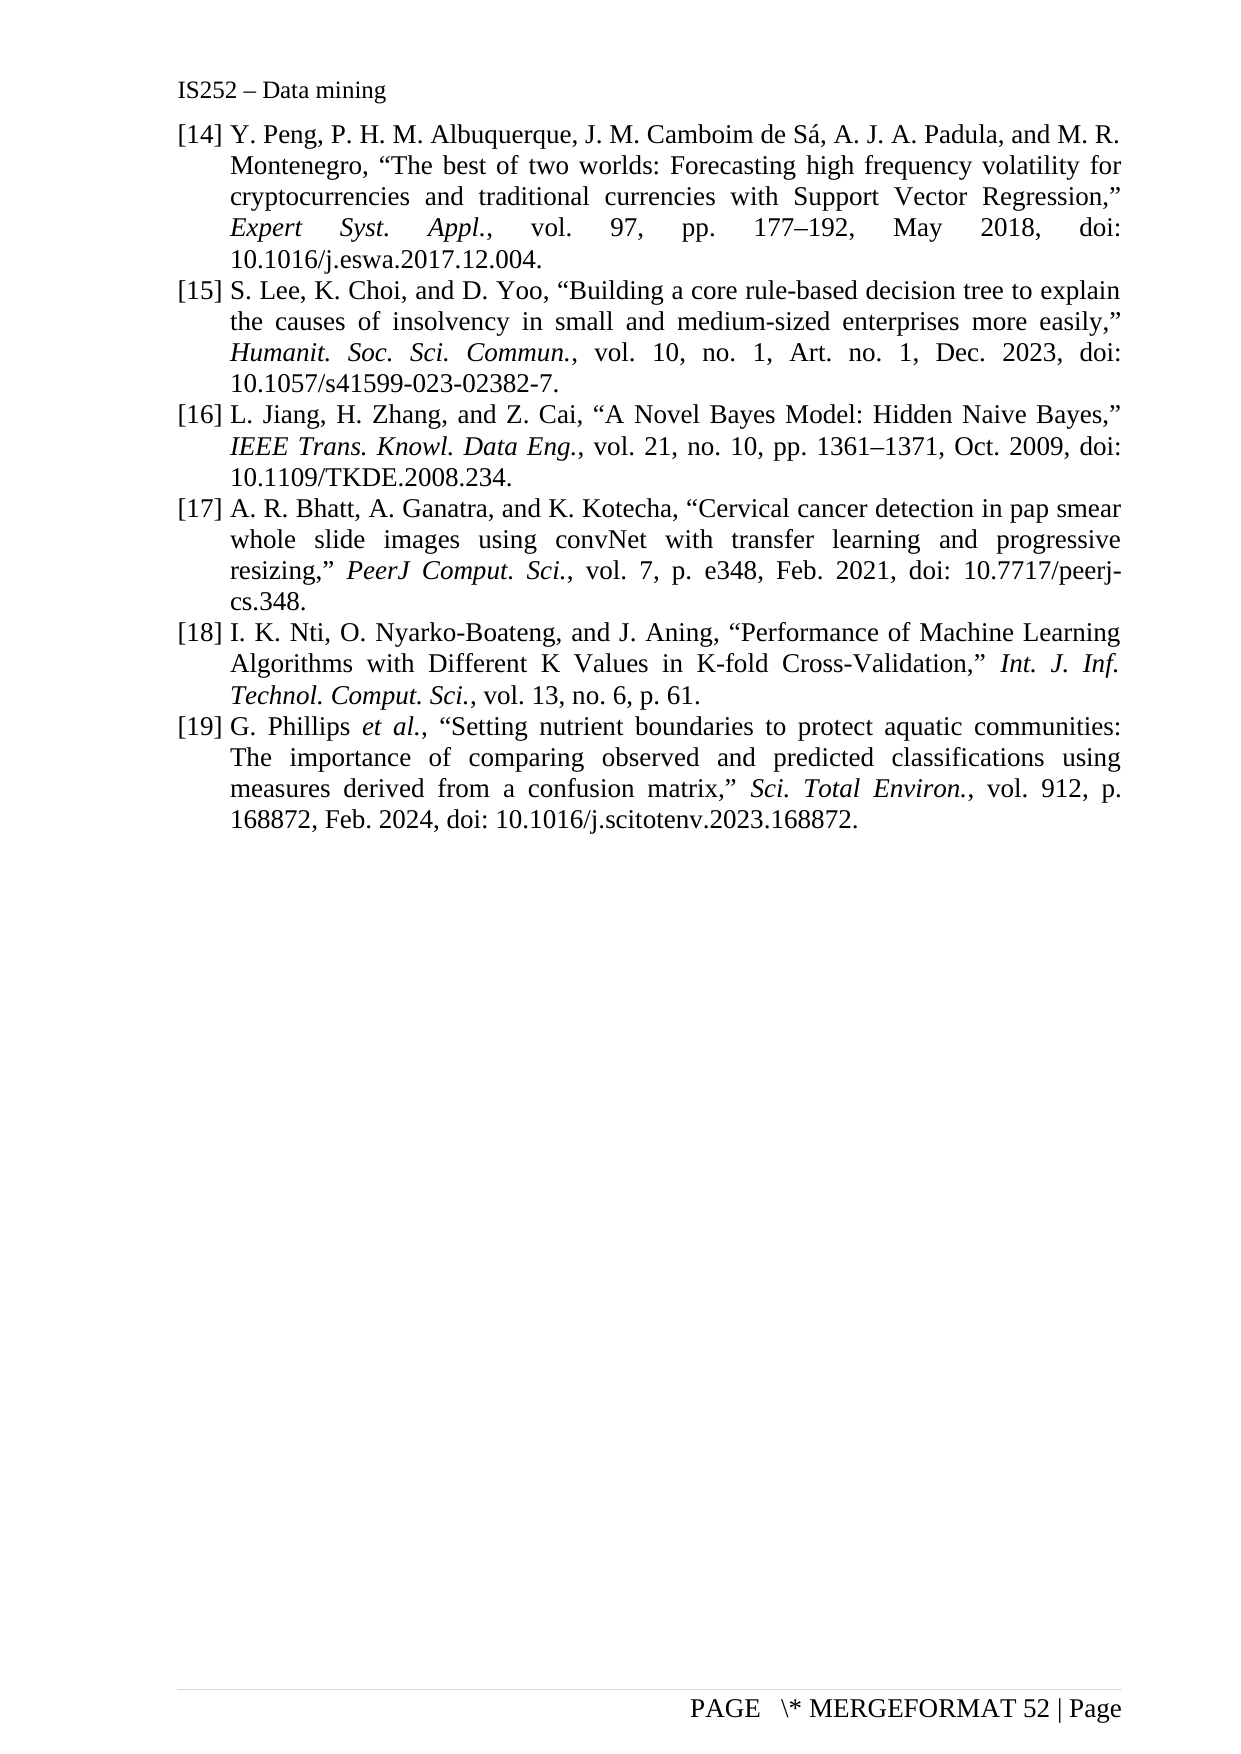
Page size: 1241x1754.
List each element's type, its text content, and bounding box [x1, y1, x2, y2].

text [19] G. Phillips et al., “Setting nutrient boundaries to protect aquatic communities: The importance of comparing observed and predicted classifications using measures derived from a confusion matrix,” Sci. Total Environ., vol. 912, p. 168872, Feb. 2024, doi: 10.1016/j.scitotenv.2023.168872. [177, 710, 1122, 834]
text [17] A. R. Bhatt, A. Ganatra, and K. Kotecha, “Cervical cancer detection in pap smear whole slide images using convNet with transfer learning and progressive resizing,” PeerJ Comput. Sci., vol. 7, p. e348, Feb. 2021, doi: 10.7717/peerj-cs.348. [177, 492, 1122, 616]
text [18] I. K. Nti, O. Nyarko-Boateng, and J. Aning, “Performance of Machine Learning Algorithms with Different K Values in K-fold Cross-Validation,” Int. J. Inf. Technol. Comput. Sci., vol. 13, no. 6, p. 61. [177, 616, 1122, 710]
text [15] S. Lee, K. Choi, and D. Yoo, “Building a core rule-based decision tree to explain the causes of insolvency in small and medium-sized enterprises more easily,” Humanit. Soc. Sci. Commun., vol. 10, no. 1, Art. no. 1, Dec. 2023, doi: 10.1057/s41599-023-02382-7. [177, 274, 1122, 398]
text [14] Y. Peng, P. H. M. Albuquerque, J. M. Camboim de Sá, A. J. A. Padula, and M. R. Montenegro, “The best of two worlds: Forecasting high frequency volatility for cryptocurrencies and traditional currencies with Support Vector Regression,” Expert Syst. Appl., vol. 97, pp. 177–192, May 2018, doi: 10.1016/j.eswa.2017.12.004. [177, 118, 1122, 274]
text [16] L. Jiang, H. Zhang, and Z. Cai, “A Novel Bayes Model: Hidden Naive Bayes,” IEEE Trans. Knowl. Data Eng., vol. 21, no. 10, pp. 1361–1371, Oct. 2009, doi: 10.1109/TKDE.2008.234. [177, 398, 1122, 492]
